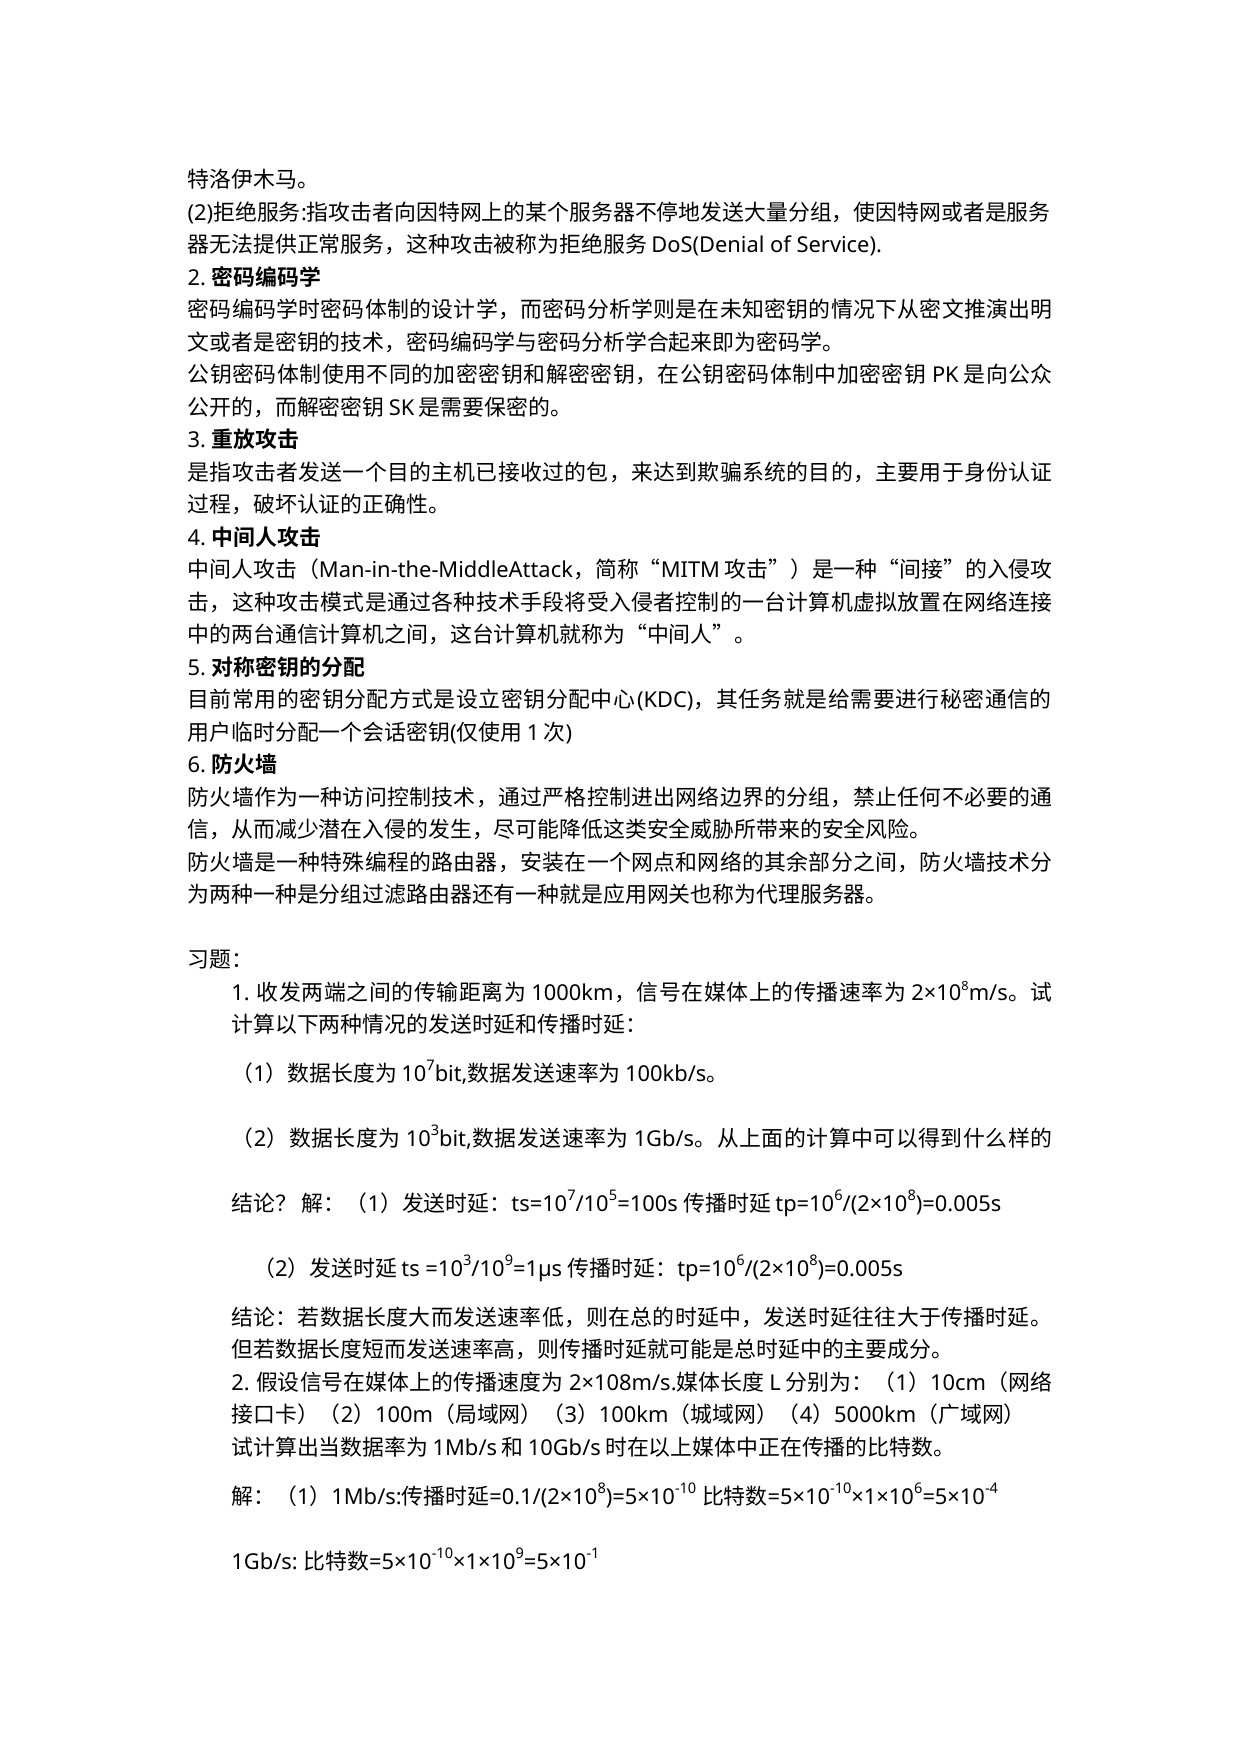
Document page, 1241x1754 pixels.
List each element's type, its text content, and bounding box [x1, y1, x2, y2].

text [187, 162, 1053, 194]
text 防火墙作为一种访问控制技术，通过严格控制进出网络边界的分组，禁止任何不必要的通信，从而减少潜在入侵的发生，尽可能降低这类安全威胁所带来的安全风险。 [187, 779, 1053, 844]
text 密码编码学时密码体制的设计学，而密码分析学则是在未知密钥的情况下从密文推演出明文或者是密钥的技术，密码编码学与密码分析学合起来即为密码学。 [187, 292, 1053, 357]
text 4. 中间人攻击 [187, 519, 1053, 552]
text 解：（1）1Mb/s:传播时延=0.1/(2×108)=5×10-10 比特数=5×10-10×1×106=5×10-4 [231, 1462, 1053, 1527]
text 防火墙是一种特殊编程的路由器，安装在一个网点和网络的其余部分之间，防火墙技术分为两种一种是分组过滤路由器还有一种就是应用网关也称为代理服务器。 [187, 844, 1053, 909]
text 2. 密码编码学 [187, 259, 1053, 292]
text 6. 防火墙 [187, 747, 1053, 779]
text 1Gb/s: 比特数=5×10-10×1×109=5×10-1 [231, 1527, 1053, 1592]
text 2. 假设信号在媒体上的传播速度为2×108m/s.媒体长度L分别为：（1）10cm（网络接口卡）（2）100m（局域网）（3）100km（城域网）（4）5000km（广域网） [231, 1364, 1053, 1429]
text 5. 对称密钥的分配 [187, 649, 1053, 682]
text 试计算出当数据率为1Mb/s和10Gb/s时在以上媒体中正在传播的比特数。 [231, 1429, 1053, 1462]
text 结论：若数据长度大而发送速率低，则在总的时延中，发送时延往往大于传播时延。但若数据长度短而发送速率高，则传播时延就可能是总时延中的主要成分。 [231, 1299, 1053, 1364]
text (2)拒绝服务:指攻击者向因特网上的某个服务器不停地发送大量分组，使因特网或者是服务器无法提供正常服务，这种攻击被称为拒绝服务DoS(Denial of Service). [187, 194, 1053, 259]
text 是指攻击者发送一个目的主机已接收过的包，来达到欺骗系统的目的，主要用于身份认证过程，破坏认证的正确性。 [187, 454, 1053, 519]
text 1. 收发两端之间的传输距离为1000km，信号在媒体上的传播速率为2×108m/s。试计算以下两种情况的发送时延和传播时延： [231, 974, 1053, 1039]
text （2）发送时延ts =103/109=1µs 传播时延：tp=106/(2×108)=0.005s [231, 1234, 1053, 1299]
text 习题： [187, 942, 1053, 974]
text 3. 重放攻击 [187, 422, 1053, 454]
text （1）数据长度为107bit,数据发送速率为100kb/s。 [231, 1039, 1053, 1104]
text 中间人攻击（Man-in-the-MiddleAttack，简称“MITM攻击”）是一种“间接”的入侵攻击，这种攻击模式是通过各种技术手段将受入侵者控制的一台计算机虚拟放置在网络连接中的两台通信计算机之间，这台计算机就称为“中间人”。 [187, 552, 1053, 649]
text （2）数据长度为103bit,数据发送速率为1Gb/s。从上面的计算中可以得到什么样的结论？ 解：（1）发送时延：ts=107/105=100s 传播时延tp=106/(2×108)=0.005s [231, 1104, 1053, 1234]
text 公钥密码体制使用不同的加密密钥和解密密钥，在公钥密码体制中加密密钥PK是向公众公开的，而解密密钥SK是需要保密的。 [187, 357, 1053, 422]
text 目前常用的密钥分配方式是设立密钥分配中心(KDC)，其任务就是给需要进行秘密通信的用户临时分配一个会话密钥(仅使用1次) [187, 682, 1053, 747]
